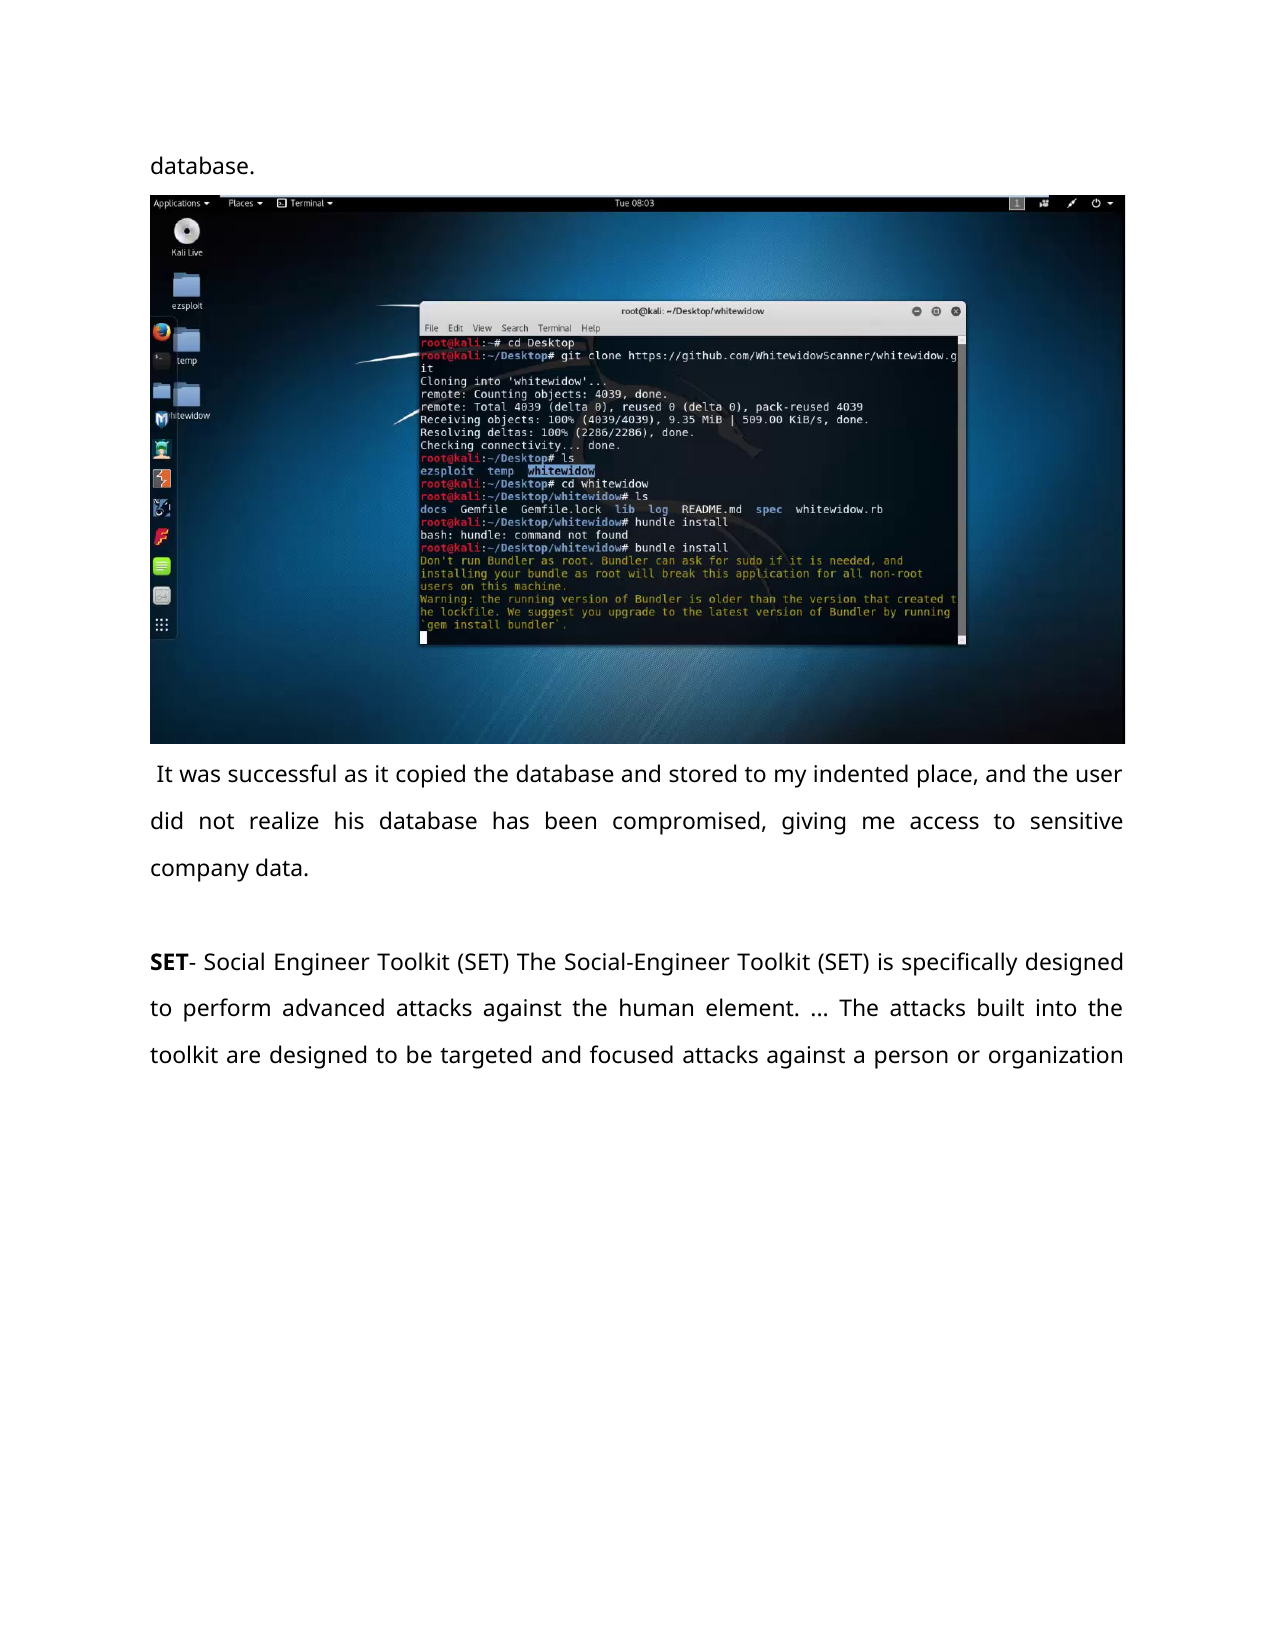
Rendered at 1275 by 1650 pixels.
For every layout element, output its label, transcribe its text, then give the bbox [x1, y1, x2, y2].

text It was successful as it copied the database and stored to my indented place, and the user did not realize his database has been compromised, giving me access to sensitive company data. [150, 758, 1125, 883]
text Whitewindows-Whitewindows is an open source Python tool designed to audit for as well as automate injection attacks and exploit default configuration weaknesses in NoSQL databases and web applications using NoSQL in order to disclose or clone data from the database. [150, 150, 1125, 195]
picture [150, 195, 1125, 744]
text SET- Social Engineer Toolkit (SET) The Social-Engineer Toolkit (SET) is specifically designed to perform advanced attacks against the human element. ... The attacks built into the toolkit are designed to be targeted and focused attacks against a person or organization used during a penetration test. [150, 946, 1125, 1071]
